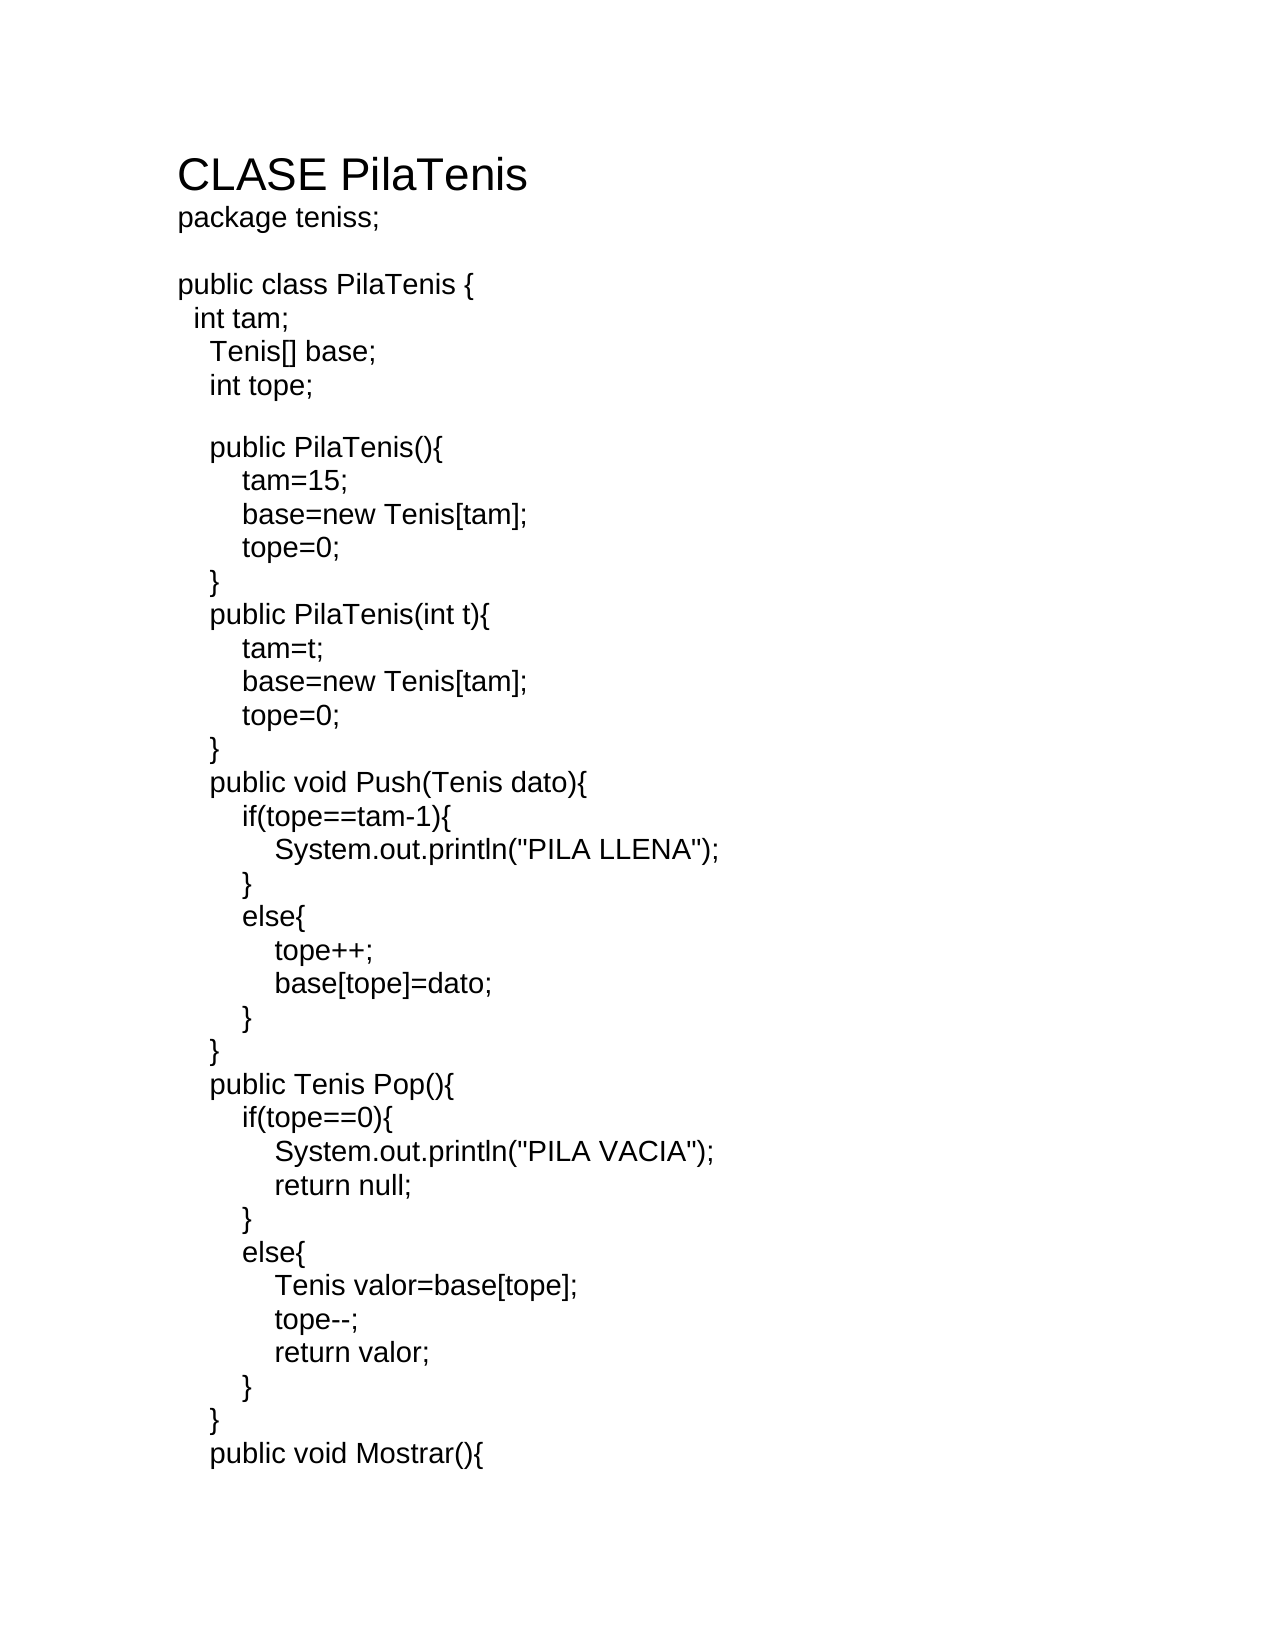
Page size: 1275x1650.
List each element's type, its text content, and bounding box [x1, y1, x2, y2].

text return valor; [177, 1335, 1098, 1369]
text } [177, 866, 1098, 899]
text else{ [177, 899, 1098, 933]
text } [177, 564, 1098, 597]
text if(tope==tam-1){ [177, 798, 1098, 832]
text base[tope]=dato; [177, 966, 1098, 1000]
text CLASE PilaTenis [177, 148, 1098, 200]
text public PilaTenis(int t){ [177, 597, 1098, 631]
text int tam; [177, 301, 1098, 334]
text int tope; [177, 368, 1098, 402]
text public class PilaTenis { [177, 267, 1098, 301]
text base=new Tenis[tam]; [177, 497, 1098, 530]
text tope=0; [177, 698, 1098, 731]
text tam=15; [177, 463, 1098, 497]
text Tenis[] base; [177, 334, 1098, 368]
text public void Mostrar(){ [177, 1436, 1098, 1469]
text tope++; [177, 933, 1098, 966]
text if(tope==0){ [177, 1100, 1098, 1134]
text } [177, 1000, 1098, 1033]
text } [177, 731, 1098, 765]
text } [177, 1033, 1098, 1067]
text public Tenis Pop(){ [177, 1067, 1098, 1100]
text public PilaTenis(){ [177, 429, 1098, 463]
text base=new Tenis[tam]; [177, 664, 1098, 698]
text public void Push(Tenis dato){ [177, 765, 1098, 798]
text } [177, 1369, 1098, 1402]
text } [177, 1201, 1098, 1234]
text package teniss; [177, 200, 1098, 234]
text tope--; [177, 1302, 1098, 1335]
text return null; [177, 1167, 1098, 1201]
text System.out.println("PILA VACIA"); [177, 1134, 1098, 1167]
text } [177, 1402, 1098, 1436]
text System.out.println("PILA LLENA"); [177, 832, 1098, 866]
text tope=0; [177, 530, 1098, 564]
text Tenis valor=base[tope]; [177, 1268, 1098, 1302]
text tam=t; [177, 631, 1098, 664]
text else{ [177, 1234, 1098, 1268]
